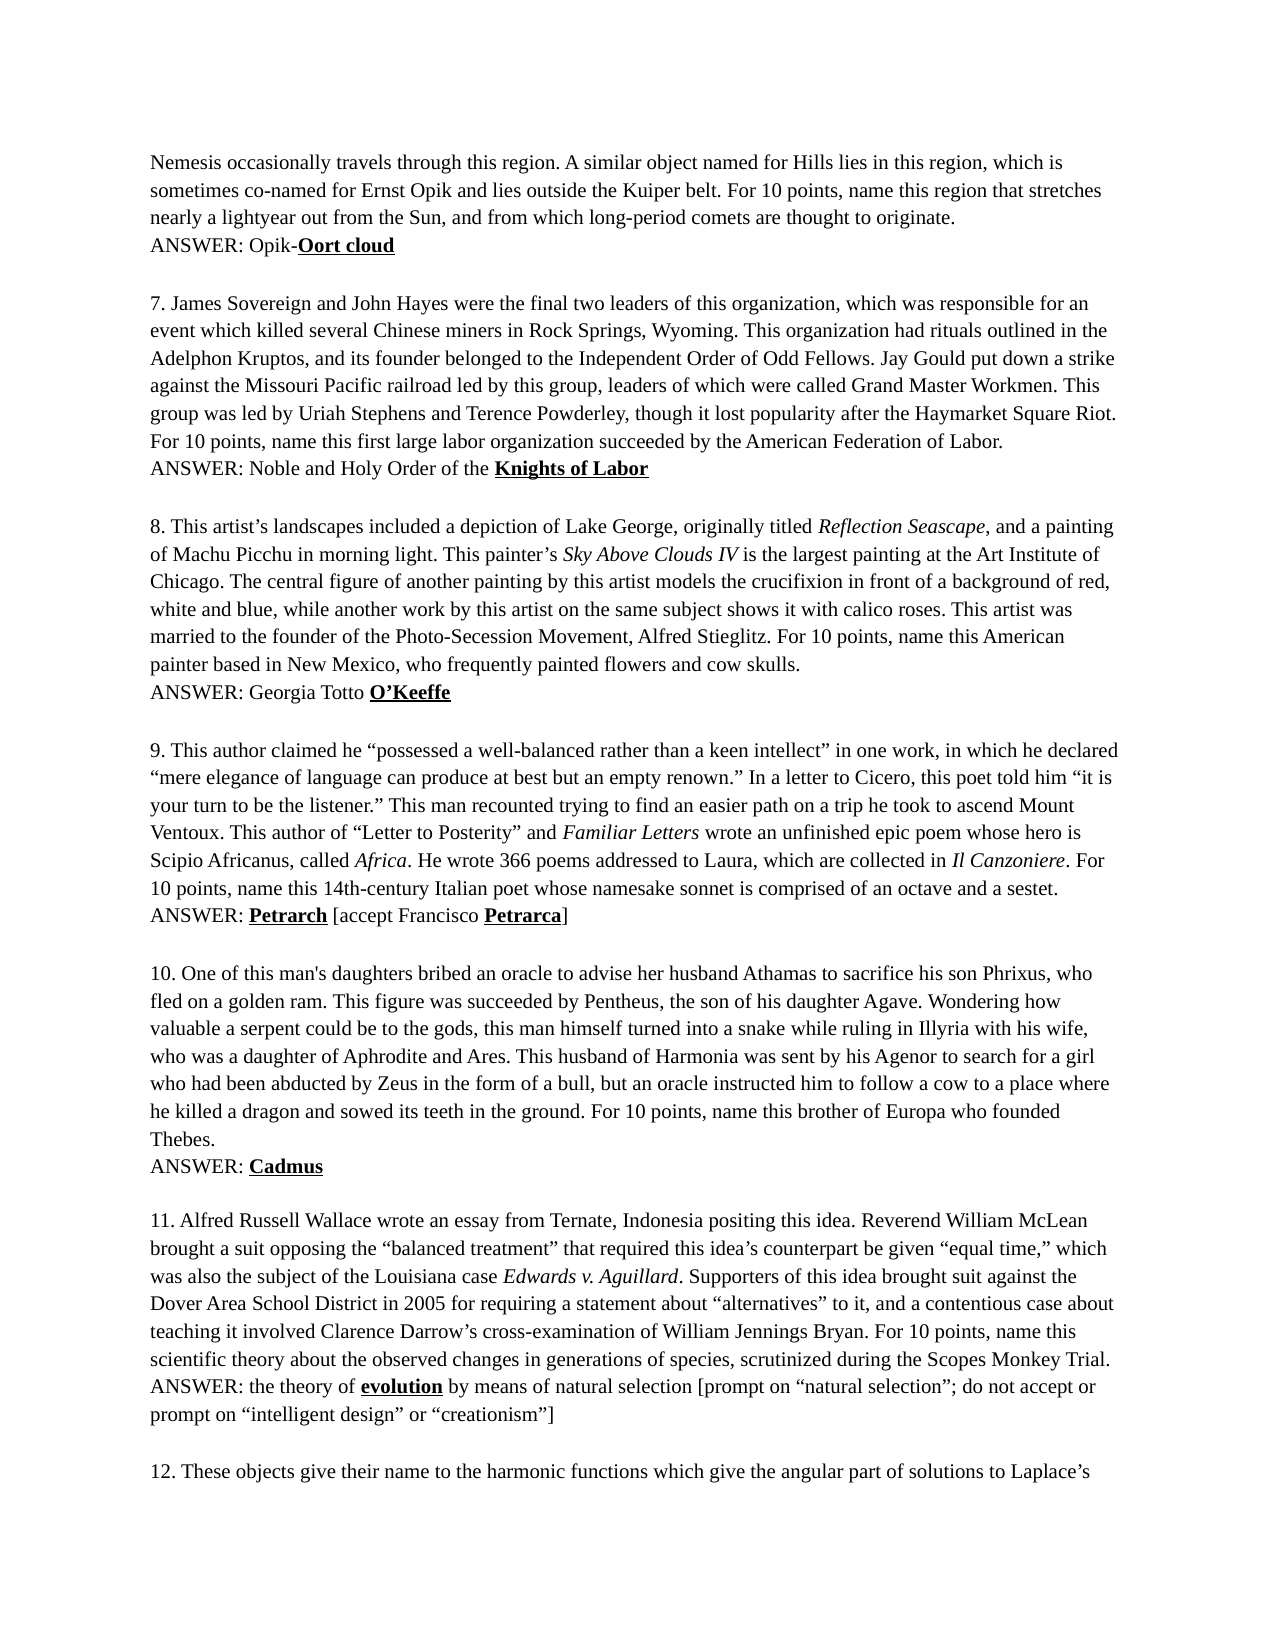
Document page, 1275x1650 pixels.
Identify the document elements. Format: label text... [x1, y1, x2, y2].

text ANSWER: Georgia Totto O’Keeffe [150, 680, 1125, 704]
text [150, 150, 1125, 229]
text 10. One of this man's daughters bribed an oracle to advise her husband Athamas to sacrifice his son Phrixus, who fled on a golden ram. This figure was succeeded by Pentheus, the son of his daughter Agave. Wondering how valuable a serpent could be to the gods, this man himself turned into a snake while ruling in Illyria with his wife, who was a daughter of Aphrodite and Ares. This husband of Harmonia was sent by his Agenor to search for a girl who had been abducted by Zeus in the form of a bull, but an oracle instructed him to follow a cow to a place where he killed a dragon and sowed its teeth in the ground. For 10 points, name this brother of Europa who founded Thebes. [150, 961, 1125, 1151]
text ANSWER: Opik-Oort cloud [150, 233, 1125, 257]
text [150, 1459, 1125, 1483]
text ANSWER: Petrarch [accept Francisco Petrarca] [150, 903, 1125, 927]
text ANSWER: the theory of evolution by means of natural selection [prompt on “natural selection”; do not accept or prompt on “intelligent design” or “creationism”] [150, 1374, 1125, 1426]
text 9. This author claimed he “possessed a well-balanced rather than a keen intellect” in one work, in which he declared “mere elegance of language can produce at best but an empty renown.” In a letter to Cicero, this poet told him “it is your turn to be the listener.” This man recounted trying to find an easier path on a trip he took to ascend Mount Ventoux. This author of “Letter to Posterity” and Familiar Letters wrote an unfinished epic poem whose hero is Scipio Africanus, called Africa. He wrote 366 poems addressed to Laura, which are collected in Il Canzoniere. For 10 points, name this 14th-century Italian poet whose namesake sonnet is comprised of an octave and a sestet. [150, 737, 1125, 899]
text 7. James Sovereign and John Hayes were the final two leaders of this organization, which was responsible for an event which killed several Chinese miners in Rock Springs, Wyoming. This organization had rituals outlined in the Adelphon Kruptos, and its founder belonged to the Independent Order of Odd Fellows. Jay Gould put down a strike against the Missouri Pacific railroad led by this group, leaders of which were called Grand Master Workmen. This group was led by Uriah Stephens and Terence Powderley, though it lost popularity after the Haymarket Square Riot. For 10 points, name this first large labor organization succeeded by the American Federation of Labor. [150, 291, 1125, 453]
text 8. This artist’s landscapes included a depiction of Lake George, originally titled Reflection Seascape, and a painting of Machu Picchu in morning light. This painter’s Sky Above Clouds IV is the largest painting at the Art Institute of Chicago. The central figure of another painting by this artist models the crucifixion in front of a background of red, white and blue, while another work by this artist on the same subject shows it with calico roses. This artist was married to the founder of the Photo-Secession Movement, Alfred Stieglitz. For 10 points, name this American painter based in New Mexico, who frequently painted flowers and cow skulls. [150, 514, 1125, 676]
text 11. Alfred Russell Wallace wrote an essay from Ternate, Indonesia positing this idea. Reverend William McLean brought a suit opposing the “balanced treatment” that required this idea’s counterpart be given “equal time,” which was also the subject of the Louisiana case Edwards v. Aguillard. Supporters of this idea brought suit against the Dover Area School District in 2005 for requiring a statement about “alternatives” to it, and a contentious case about teaching it involved Clarence Darrow’s cross-examination of William Jennings Bryan. For 10 points, name this scientific theory about the observed changes in generations of species, scrutinized during the Scopes Monkey Trial. [150, 1208, 1125, 1371]
text ANSWER: Noble and Holy Order of the Knights of Labor [150, 456, 1125, 480]
text ANSWER: Cadmus [150, 1154, 1125, 1178]
